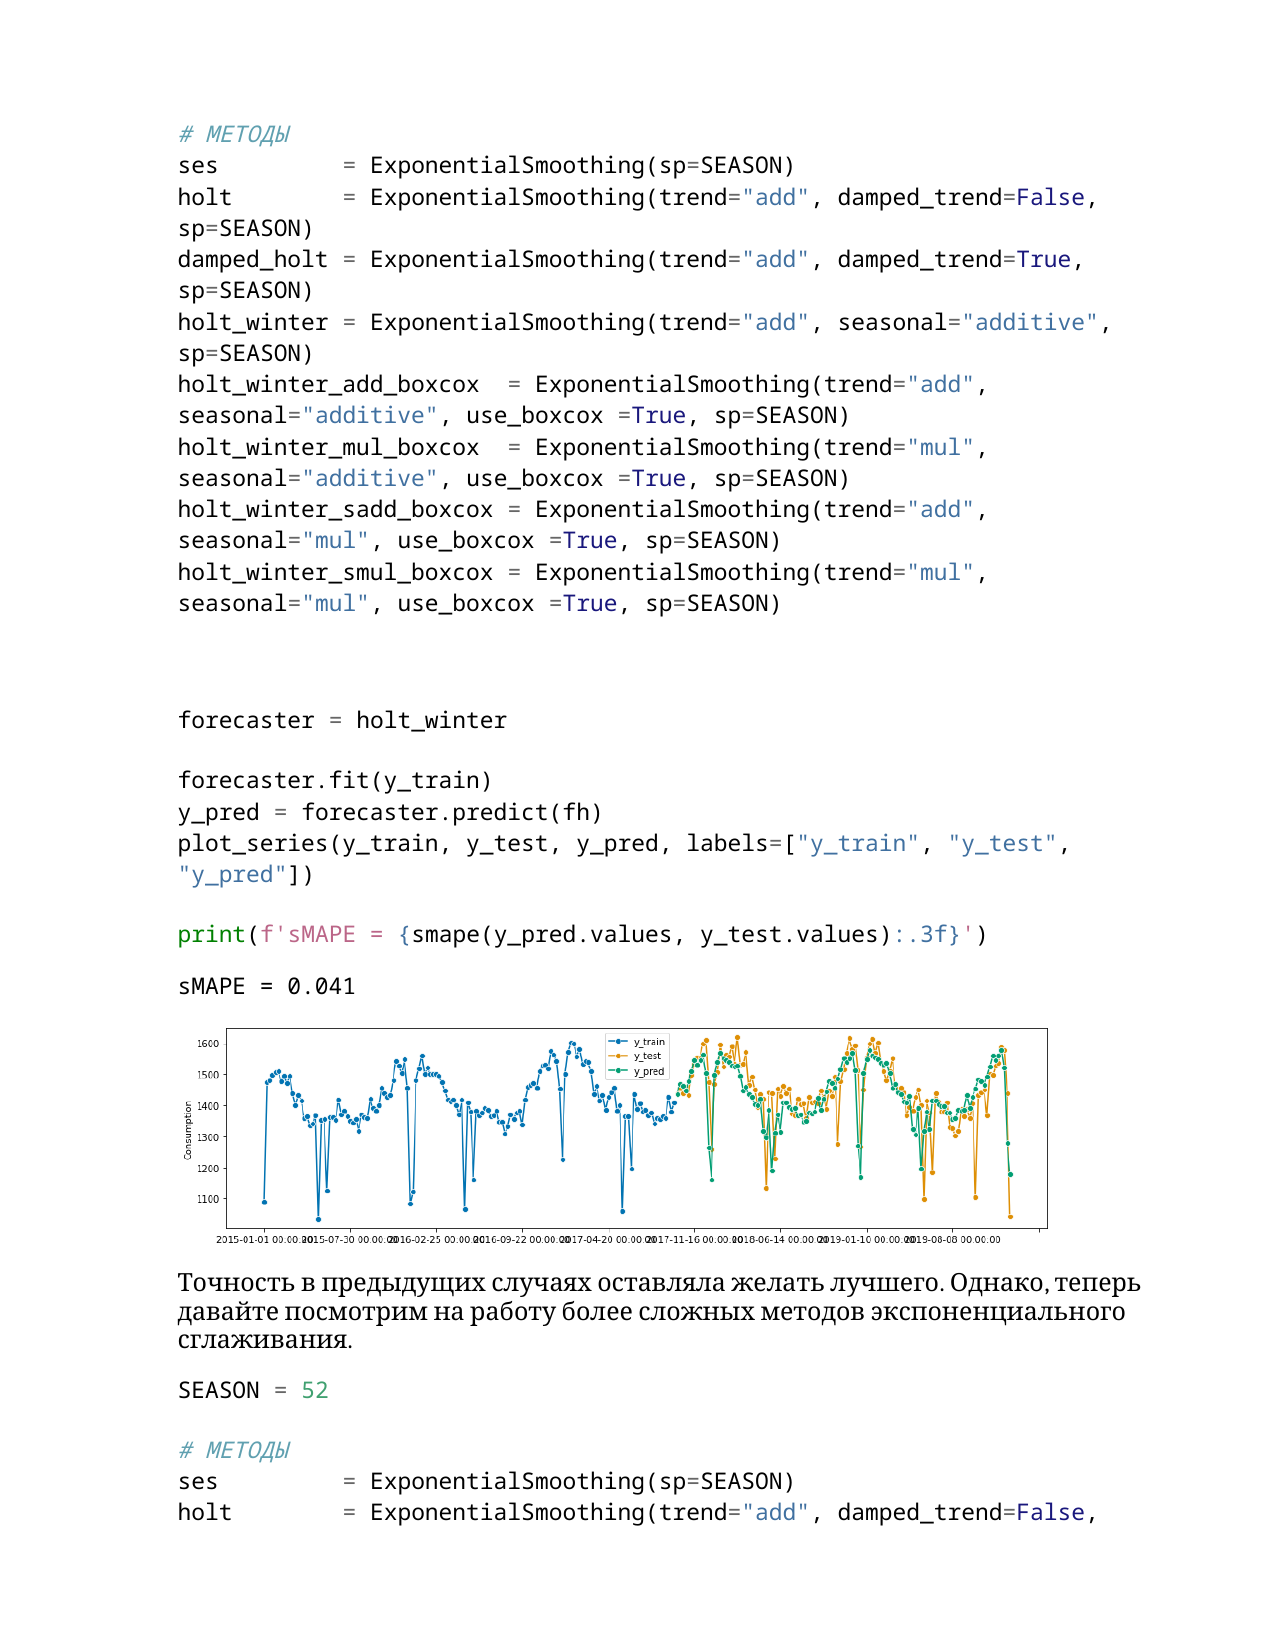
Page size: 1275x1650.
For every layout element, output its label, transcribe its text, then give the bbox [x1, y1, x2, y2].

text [177, 118, 1186, 949]
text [177, 1374, 1186, 1527]
text Точность в предыдущих случаях оставляла желать лучшего. Однако, теперь давайте посмотрим на работу более сложных методов экспоненциального сглаживания. [177, 1269, 1186, 1355]
picture [177, 1022, 1053, 1250]
text sMAPE = 0.041 [177, 970, 1186, 1001]
